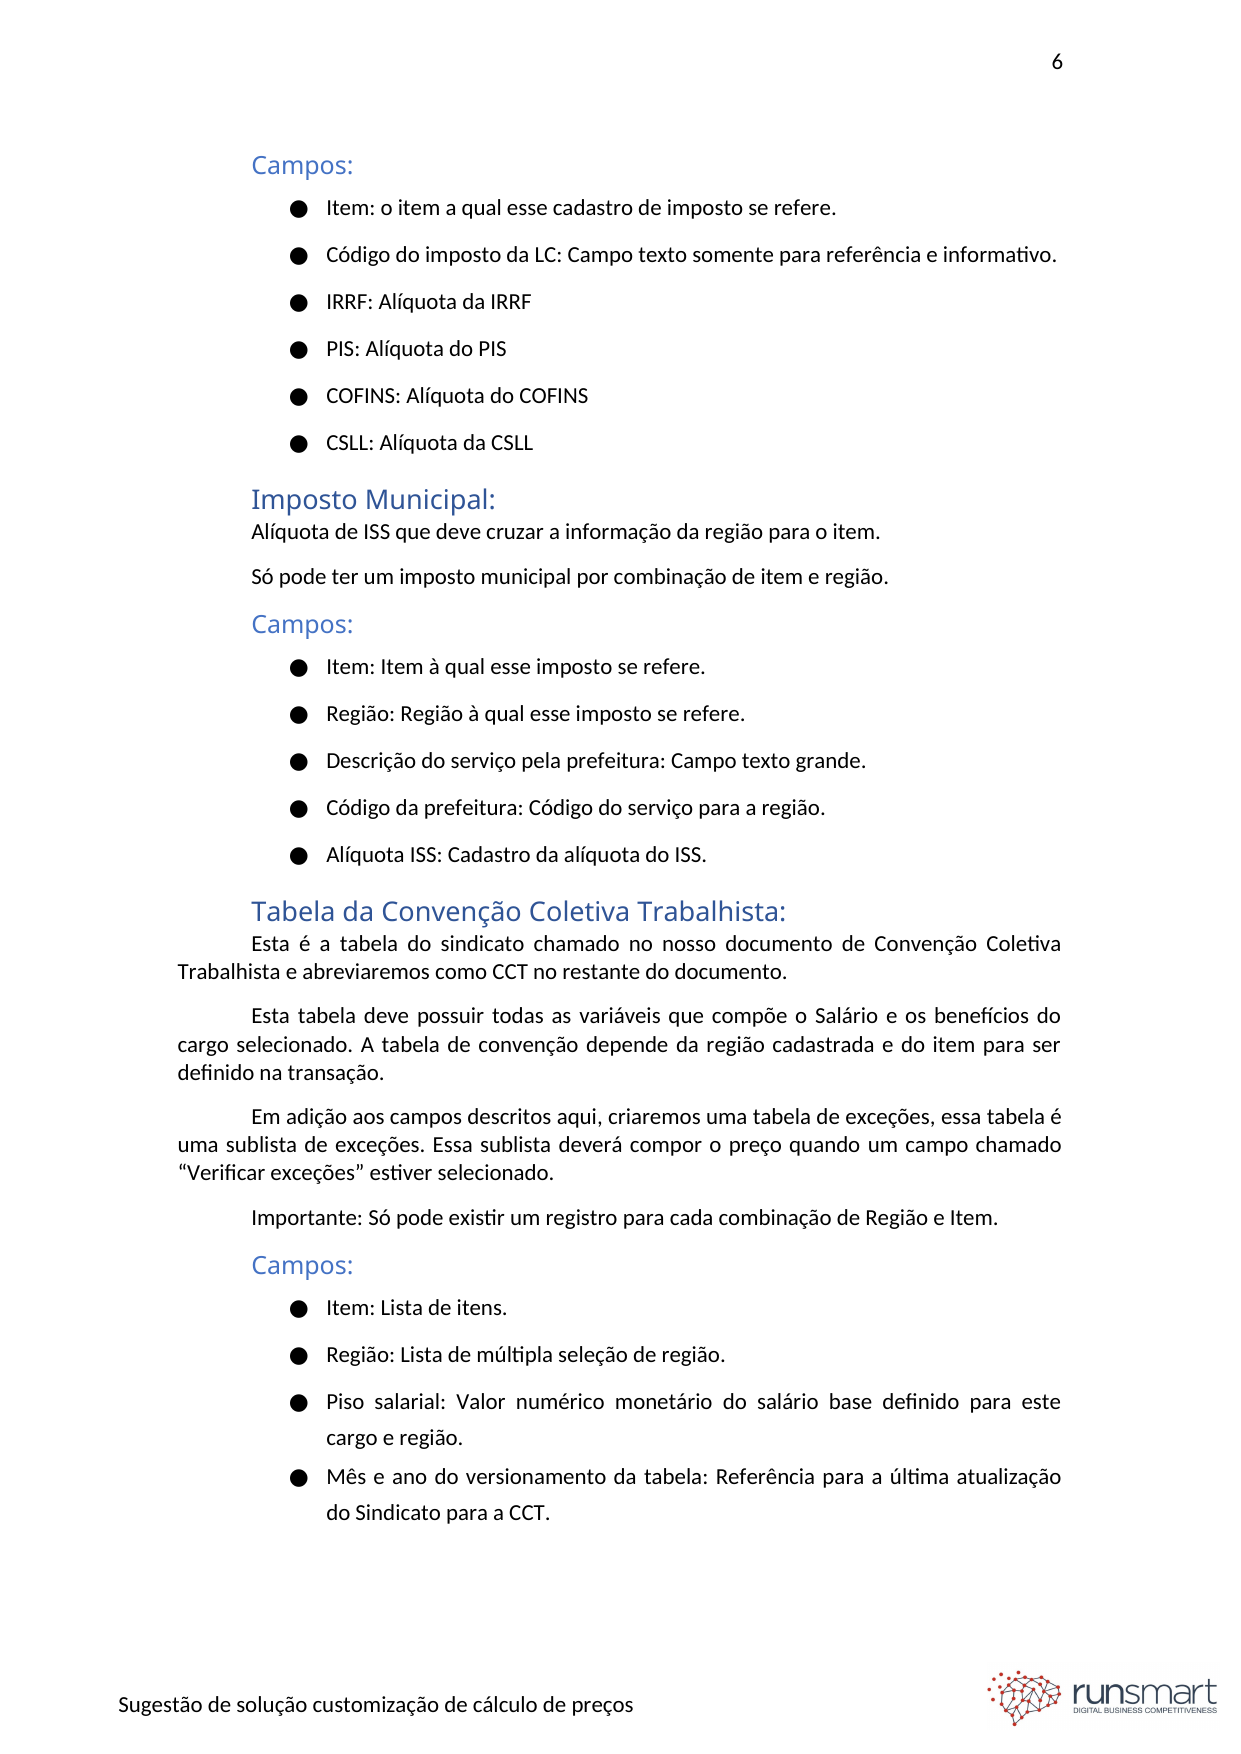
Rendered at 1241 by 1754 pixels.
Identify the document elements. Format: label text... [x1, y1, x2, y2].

list Região: Lista de múltipla seleção de região. [288, 1329, 1063, 1376]
picture [986, 1662, 1221, 1730]
text Importante: Só pode existir um registro para cada combinação de Região e Item. [177, 1203, 1063, 1231]
list Região: Região à qual esse imposto se refere. [288, 687, 1063, 734]
list Descrição do serviço pela prefeitura: Campo texto grande. [288, 734, 1063, 781]
list Código da prefeitura: Código do serviço para a região. [288, 781, 1063, 828]
subtitle Campos: [177, 606, 1063, 641]
text Em adição aos campos descritos aqui, criaremos uma tabela de exceções, essa tabela é uma sublista de exceções. Essa sublista deverá compor o preço quando um campo chamado “Verificar exceções” estiver selecionado. [177, 1102, 1063, 1186]
list Mês e ano do versionamento da tabela: Referência para a última atualização do Sindicato para a CCT. [288, 1451, 1063, 1526]
subtitle Tabela da Convenção Coletiva Trabalhista: [177, 892, 1063, 929]
text Só pode ter um imposto municipal por combinação de item e região. [177, 562, 1063, 590]
list CSLL: Alíquota da CSLL [288, 417, 1063, 463]
list Item: Lista de itens. [288, 1282, 1063, 1329]
list IRRF: Alíquota da IRRF [288, 276, 1063, 323]
subtitle Campos: [177, 1248, 1063, 1282]
list Item: o item a qual esse cadastro de imposto se refere. [288, 182, 1063, 229]
text Esta tabela deve possuir todas as variáveis que compõe o Salário e os benefícios do cargo selecionado. A tabela de convenção depende da região cadastrada e do item para ser definido na transação. [177, 1002, 1063, 1086]
text Alíquota de ISS que deve cruzar a informação da região para o item. [177, 517, 1063, 545]
list COFINS: Alíquota do COFINS [288, 369, 1063, 417]
list Item: Item à qual esse imposto se refere. [288, 641, 1063, 687]
subtitle Campos: [177, 148, 1063, 182]
subtitle Imposto Municipal: [177, 480, 1063, 517]
list Código do imposto da LC: Campo texto somente para referência e informativo. [288, 229, 1063, 276]
list PIS: Alíquota do PIS [288, 323, 1063, 369]
text Esta é a tabela do sindicato chamado no nosso documento de Convenção Coletiva Trabalhista e abreviaremos como CCT no restante do documento. [177, 929, 1063, 985]
list Piso salarial: Valor numérico monetário do salário base definido para este cargo e região. [288, 1376, 1063, 1451]
list Alíquota ISS: Cadastro da alíquota do ISS. [288, 828, 1063, 875]
